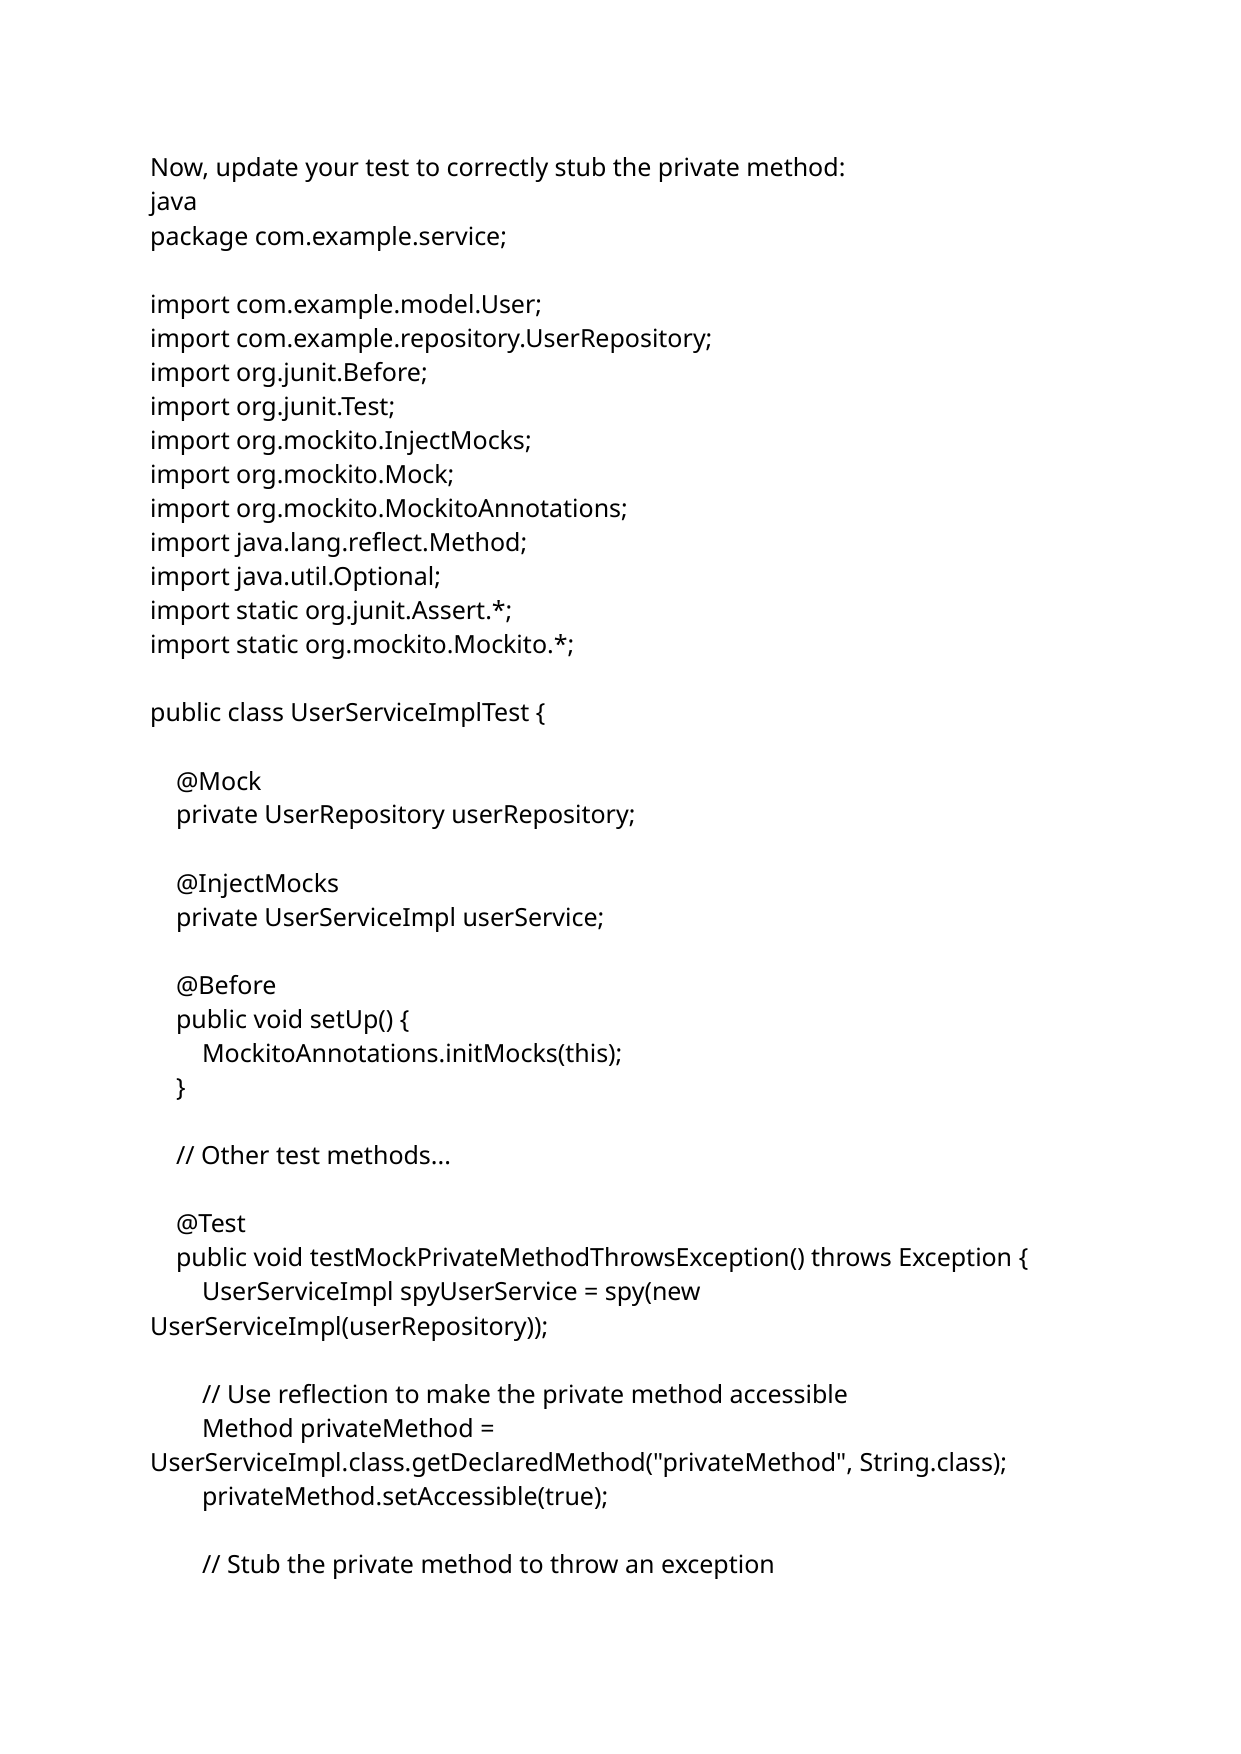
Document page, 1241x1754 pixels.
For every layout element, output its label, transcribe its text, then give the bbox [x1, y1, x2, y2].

text import java.util.Optional; [150, 559, 1090, 593]
text // Stub the private method to throw an exception [150, 1547, 1090, 1581]
text import org.junit.Before; [150, 354, 1090, 388]
text import org.mockito.MockitoAnnotations; [150, 491, 1090, 525]
text import com.example.model.User; [150, 286, 1090, 320]
text import org.mockito.InjectMocks; [150, 422, 1090, 457]
text Now, update your test to correctly stub the private method: [150, 150, 1090, 184]
text private UserServiceImpl userService; [150, 899, 1090, 933]
text private UserRepository userRepository; [150, 797, 1090, 831]
text UserServiceImpl spyUserService = spy(new UserServiceImpl(userRepository)); [150, 1274, 1090, 1342]
text } [150, 1070, 1090, 1104]
text import static org.mockito.Mockito.*; [150, 627, 1090, 661]
text import org.junit.Test; [150, 388, 1090, 422]
text public void setUp() { [150, 1002, 1090, 1036]
text @Before [150, 967, 1090, 1002]
text @InjectMocks [150, 865, 1090, 899]
text public class UserServiceImplTest { [150, 695, 1090, 729]
text @Mock [150, 763, 1090, 797]
text import com.example.repository.UserRepository; [150, 320, 1090, 354]
text public void testMockPrivateMethodThrowsException() throws Exception { [150, 1240, 1090, 1274]
text package com.example.service; [150, 218, 1090, 252]
text Method privateMethod = UserServiceImpl.class.getDeclaredMethod("privateMethod", String.class); [150, 1410, 1090, 1478]
text MockitoAnnotations.initMocks(this); [150, 1036, 1090, 1070]
text java [150, 184, 1090, 218]
text import static org.junit.Assert.*; [150, 593, 1090, 627]
text import org.mockito.Mock; [150, 457, 1090, 491]
text import java.lang.reflect.Method; [150, 525, 1090, 559]
text @Test [150, 1206, 1090, 1240]
text // Other test methods... [150, 1138, 1090, 1172]
text privateMethod.setAccessible(true); [150, 1478, 1090, 1512]
text // Use reflection to make the private method accessible [150, 1376, 1090, 1410]
